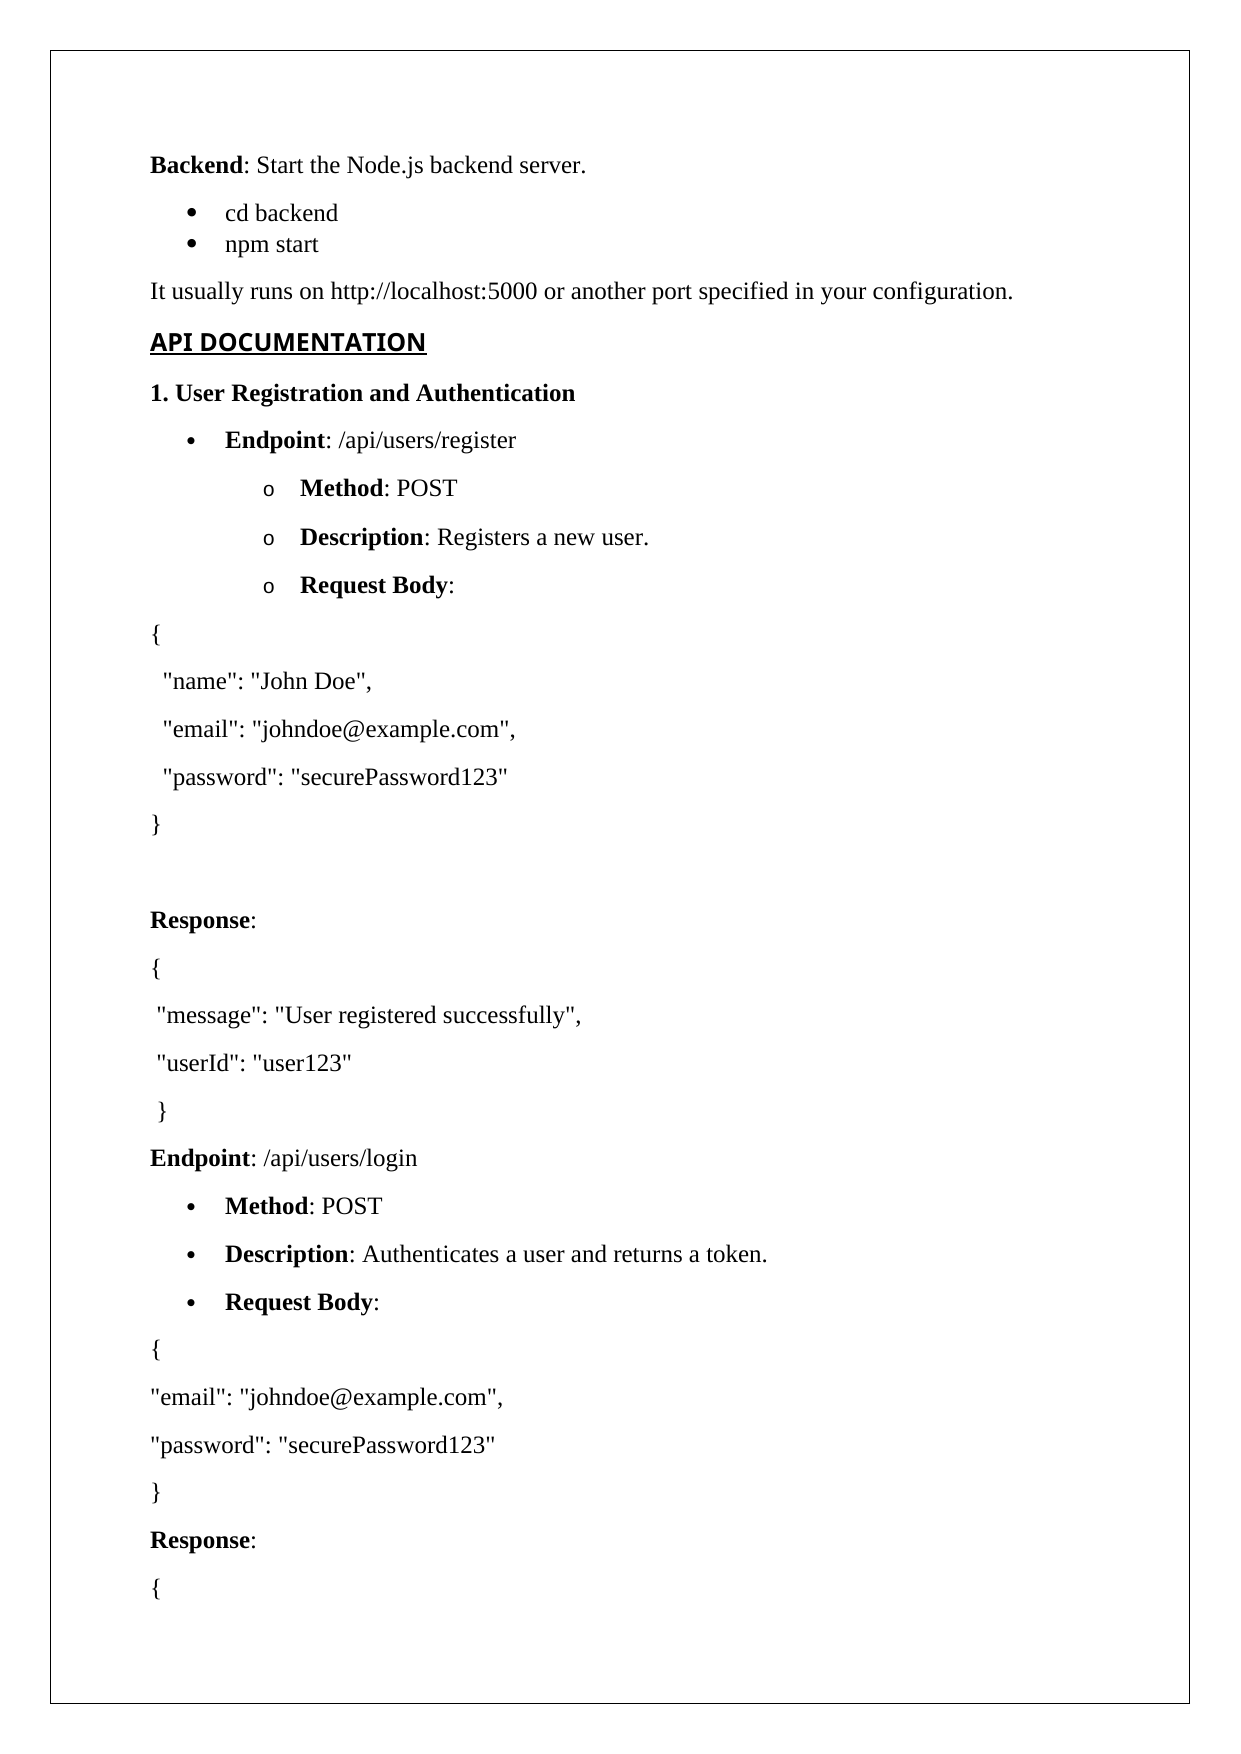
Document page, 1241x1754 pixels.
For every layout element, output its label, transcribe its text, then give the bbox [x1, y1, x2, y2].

list npm start [187, 229, 1090, 257]
text "email": "johndoe@example.com", [150, 714, 1090, 743]
text { [150, 1573, 1090, 1602]
text "password": "securePassword123" [150, 762, 1090, 791]
text "password": "securePassword123" [150, 1430, 1090, 1458]
text Response: [150, 1525, 1090, 1554]
text "name": "John Doe", [150, 666, 1090, 695]
text { [150, 1334, 1090, 1363]
list cd backend [187, 198, 1090, 226]
text { [150, 953, 1090, 981]
text "message": "User registered successfully", [150, 1000, 1090, 1029]
text } [150, 1477, 1090, 1506]
text } [150, 809, 1090, 838]
text "email": "johndoe@example.com", [150, 1382, 1090, 1411]
text { [150, 619, 1090, 647]
text "userId": "user123" [150, 1048, 1090, 1077]
list Method: POST [262, 473, 1090, 503]
list Description: Authenticates a user and returns a token. [187, 1239, 1090, 1268]
text } [150, 1096, 1090, 1124]
list Method: POST [187, 1191, 1090, 1220]
text Backend: Start the Node.js backend server. [150, 150, 1090, 179]
list Request Body: [262, 570, 1090, 600]
text API DOCUMENTATION [150, 324, 1090, 358]
text It usually runs on http://localhost:5000 or another port specified in your configuration. [150, 276, 1090, 305]
list Description: Registers a new user. [262, 522, 1090, 551]
list Endpoint: /api/users/register [187, 425, 1090, 454]
text Response: [150, 905, 1090, 934]
list Request Body: [187, 1287, 1090, 1315]
text 1. User Registration and Authentication [150, 378, 1090, 406]
text Endpoint: /api/users/login [150, 1143, 1090, 1172]
